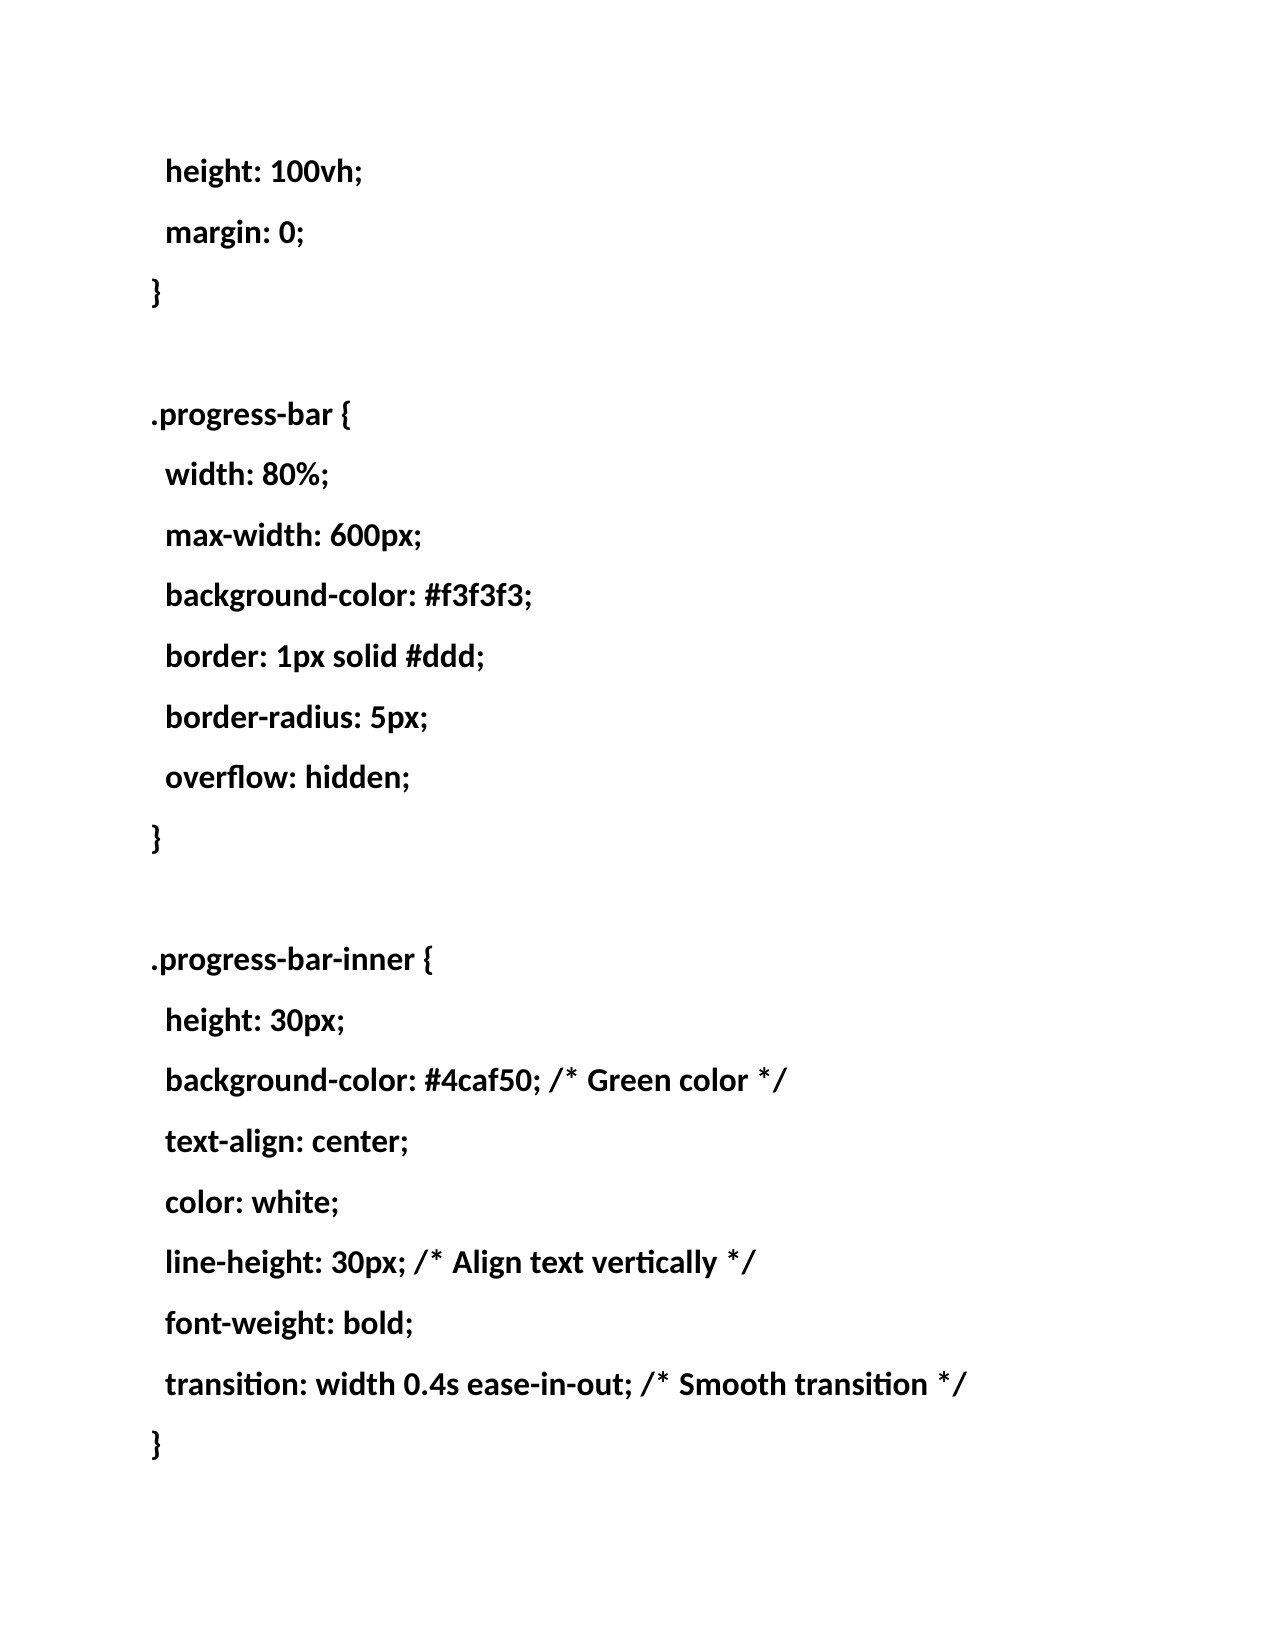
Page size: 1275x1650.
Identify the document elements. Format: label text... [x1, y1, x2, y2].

text color: white; [150, 1181, 1125, 1221]
text background-color: #4caf50; /* Green color */ [150, 1059, 1125, 1100]
text height: 30px; [150, 999, 1125, 1039]
text text-align: center; [150, 1120, 1125, 1161]
text height: 100vh; [150, 150, 1125, 191]
text border: 1px solid #ddd; [150, 635, 1125, 676]
text font-weight: bold; [150, 1302, 1125, 1343]
text width: 80%; [150, 453, 1125, 494]
text .progress-bar { [150, 392, 1125, 433]
text margin: 0; [150, 211, 1125, 251]
text background-color: #f3f3f3; [150, 574, 1125, 615]
text } [150, 271, 1125, 312]
text } [150, 817, 1125, 858]
text } [150, 1423, 1125, 1464]
text border-radius: 5px; [150, 696, 1125, 736]
text .progress-bar-inner { [150, 938, 1125, 979]
text overflow: hidden; [150, 756, 1125, 797]
text line-height: 30px; /* Align text vertically */ [150, 1241, 1125, 1282]
text max-width: 600px; [150, 514, 1125, 554]
text transition: width 0.4s ease-in-out; /* Smooth transition */ [150, 1362, 1125, 1403]
